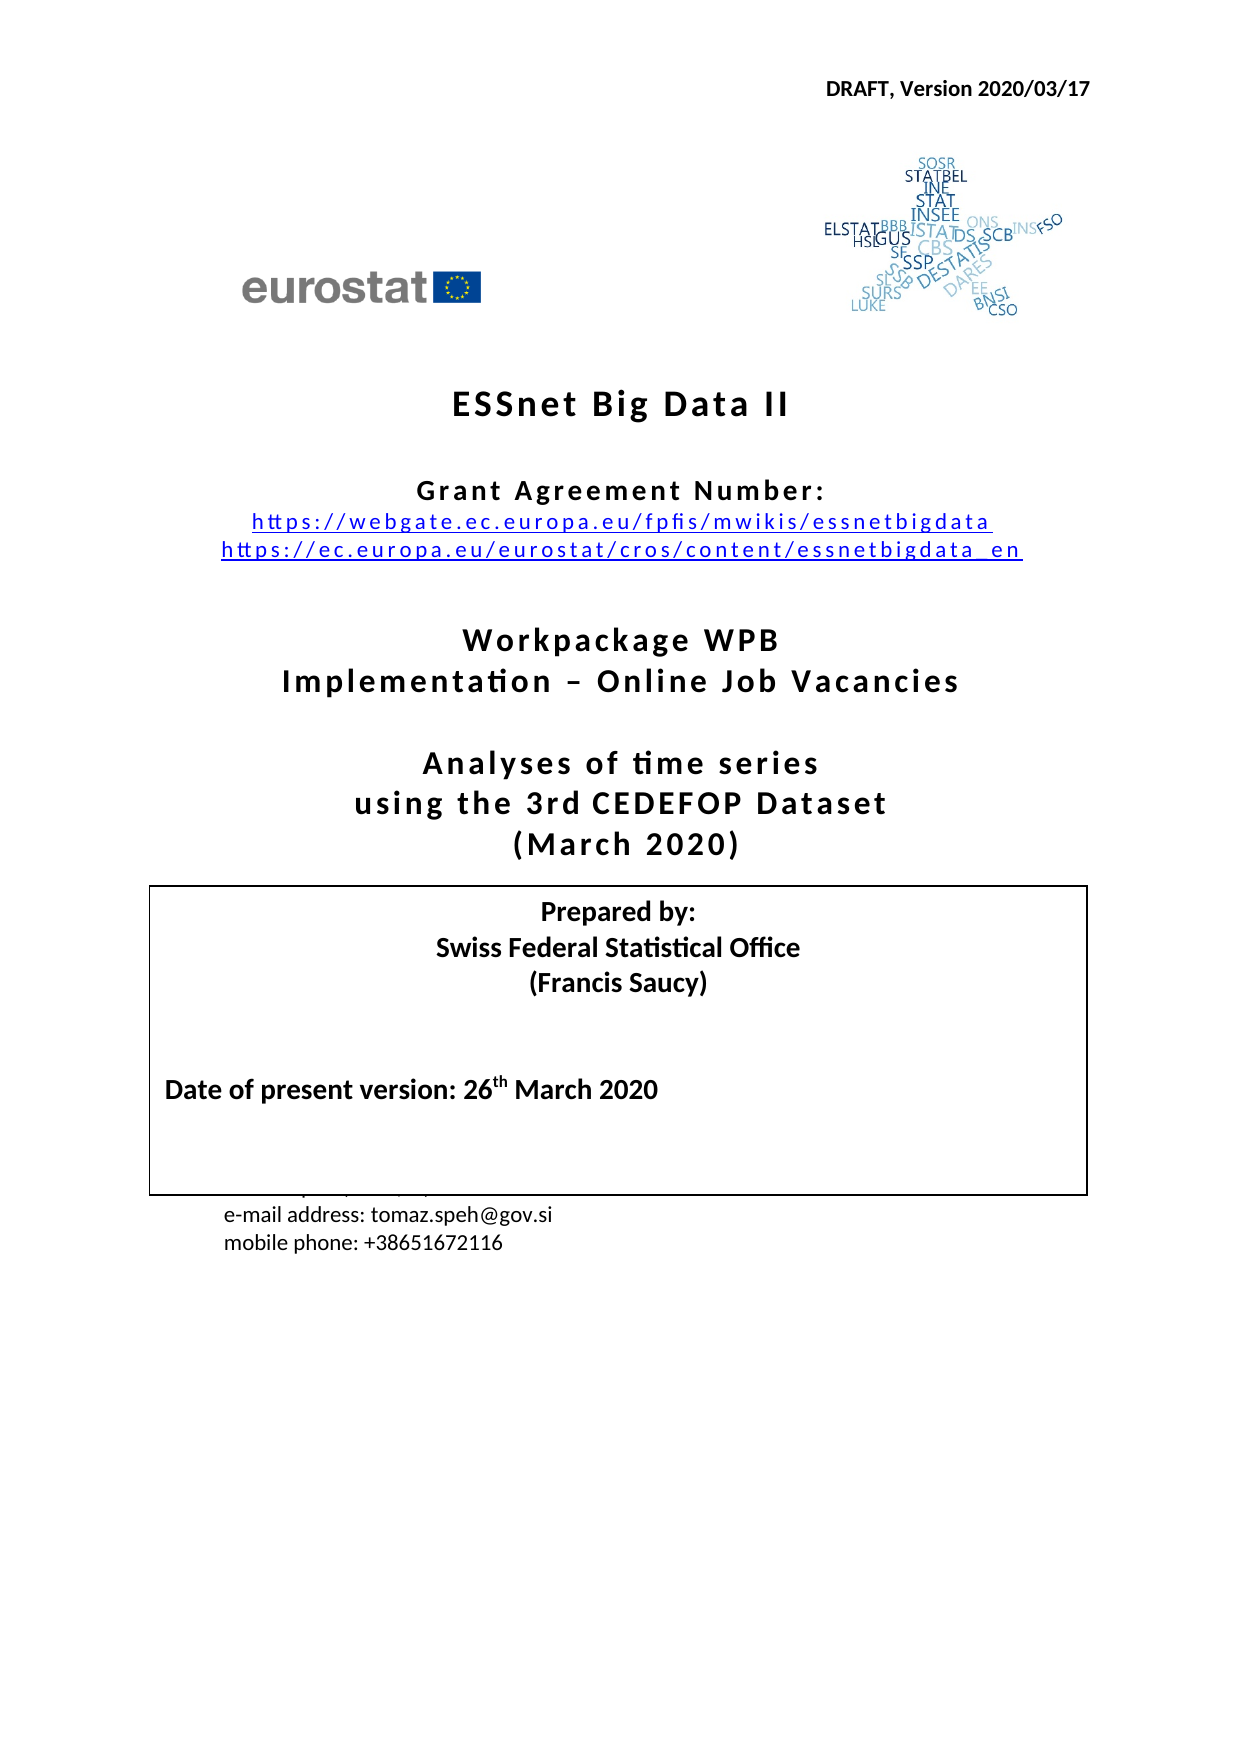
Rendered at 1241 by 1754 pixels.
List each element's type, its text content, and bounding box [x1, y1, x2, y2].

text Analyses of time series [150, 742, 1090, 782]
text Tomaž Špeh (SURS, SI) [150, 1172, 1090, 1200]
picture [813, 150, 1075, 335]
text Implementation – Online Job Vacancies [150, 660, 1090, 701]
text ESSnet Big Data II [150, 380, 1090, 426]
text Grant Agreement Number: [150, 472, 1090, 507]
picture [223, 242, 512, 335]
text Workpackage WPB [150, 619, 1090, 660]
text (March 2020) [150, 823, 1090, 864]
text https://webgate.ec.europa.eu/fpfis/mwikis/essnetbigdata [150, 507, 1090, 535]
text using the 3rd CEDEFOP Dataset [150, 782, 1090, 823]
text e-mail address: tomaz.speh@gov.si [150, 1200, 1090, 1228]
text mobile phone: +38651672116 [150, 1228, 1090, 1256]
